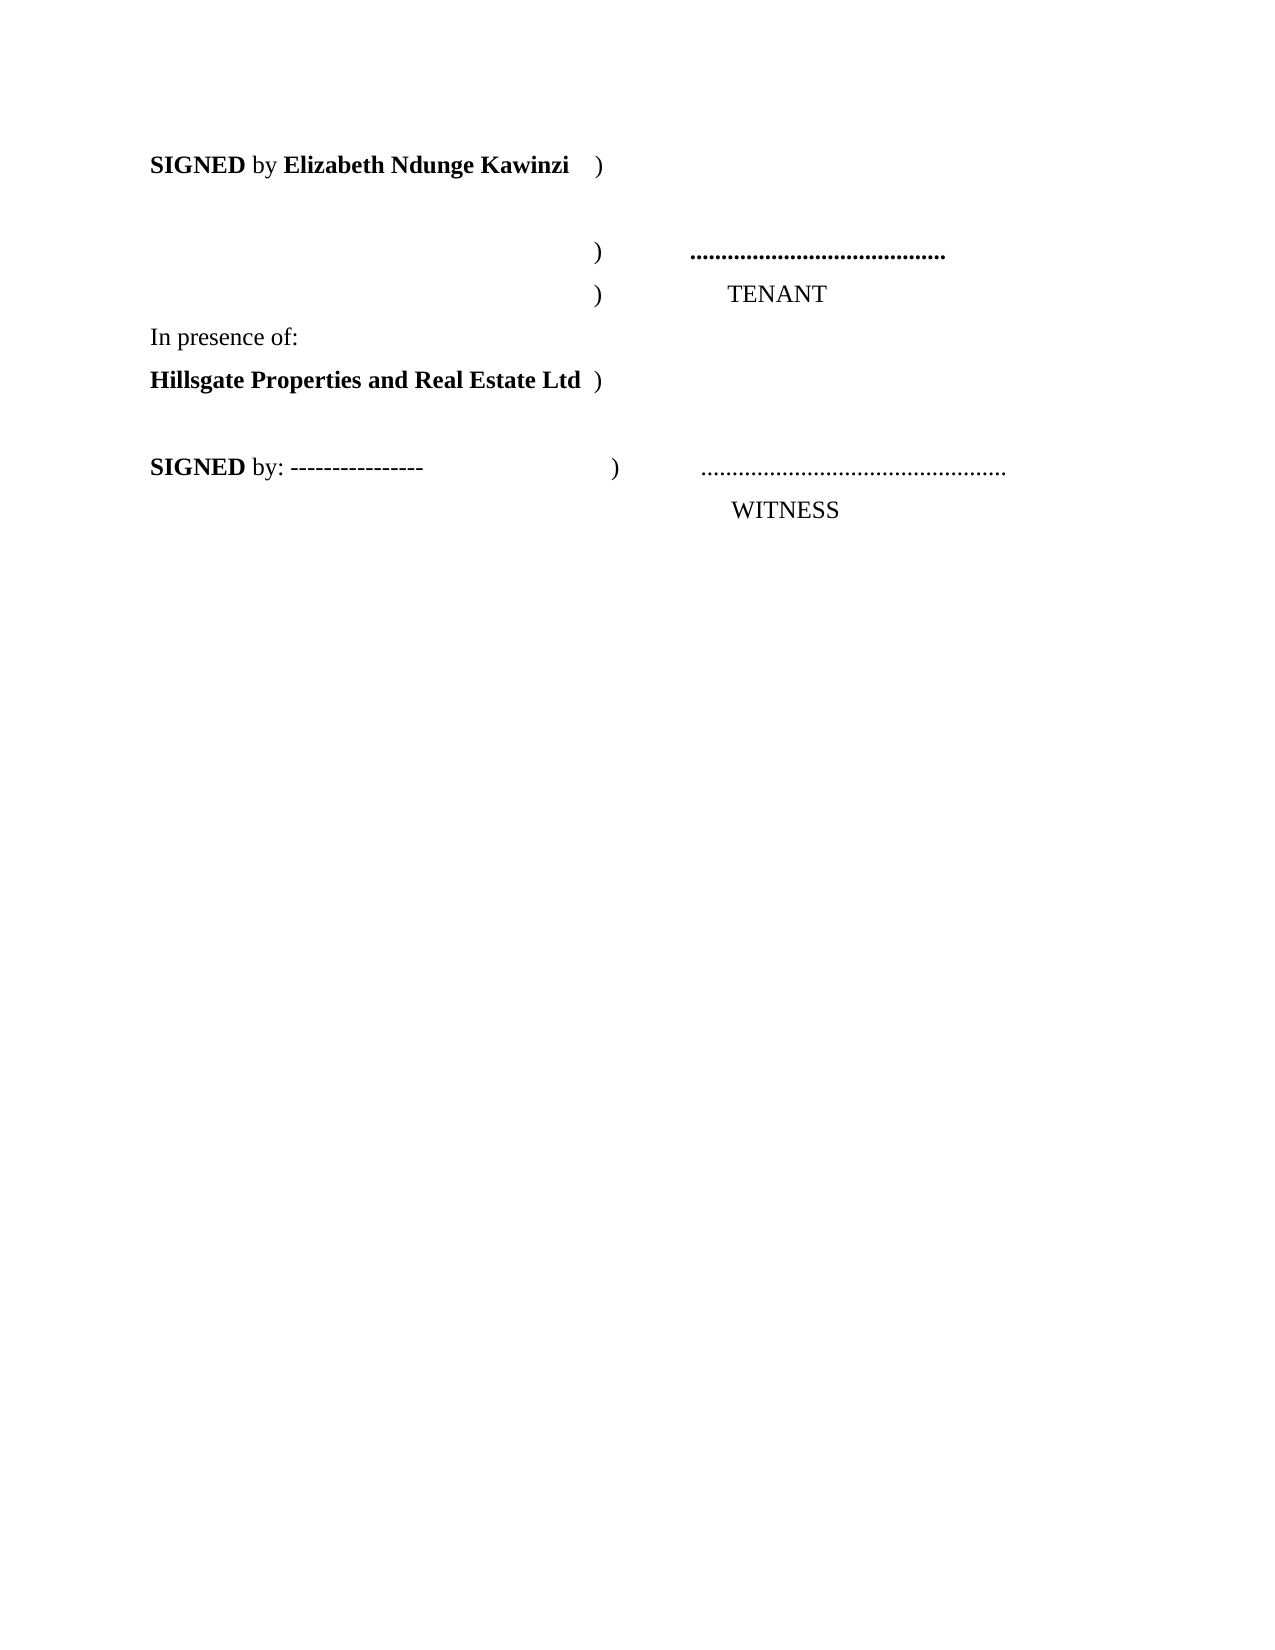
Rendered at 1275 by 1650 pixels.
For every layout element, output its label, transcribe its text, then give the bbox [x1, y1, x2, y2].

text SIGNED by: ---------------- ) ................................................. [150, 452, 1125, 481]
text SIGNED by Elizabeth Ndunge Kawinzi ) [150, 150, 1125, 179]
text WITNESS [150, 495, 1125, 524]
text ) TENANT [150, 279, 1125, 308]
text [150, 366, 1125, 394]
text ) ......................................... [150, 236, 1125, 265]
text In presence of: [150, 322, 1125, 351]
